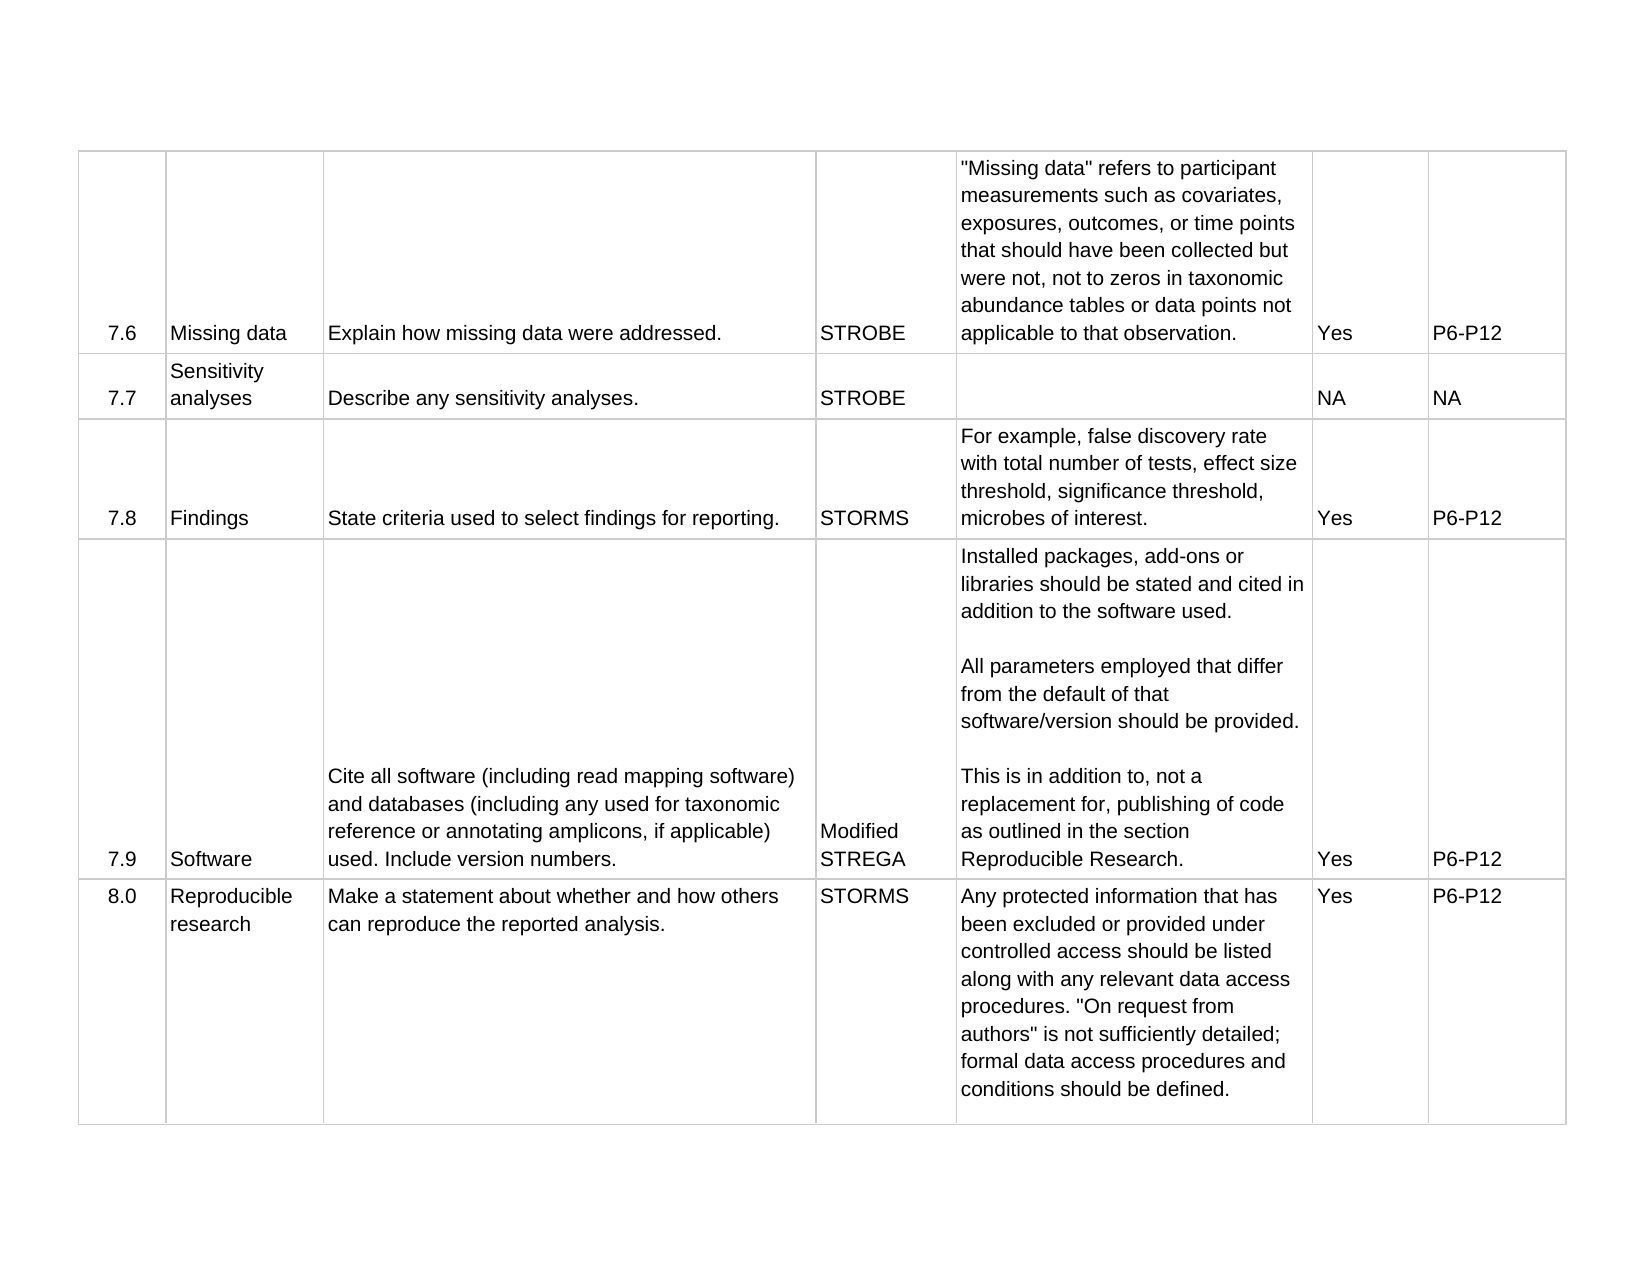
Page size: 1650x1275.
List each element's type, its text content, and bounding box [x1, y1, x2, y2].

table_cell NA [1429, 354, 1565, 418]
table_cell Yes [1313, 880, 1428, 1123]
table_cell Yes [1313, 152, 1428, 353]
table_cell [167, 880, 323, 1123]
table_cell State criteria used to select findings for reporting. [324, 420, 815, 538]
table_cell 8.0 [79, 880, 165, 1123]
table_cell P6-P12 [1429, 540, 1565, 878]
table_cell Missing data [167, 152, 323, 353]
table_cell STORMS [817, 420, 956, 538]
table_cell P6-P12 [1429, 152, 1565, 353]
table_cell Findings [167, 420, 323, 538]
table_cell Sensitivity analyses [167, 354, 323, 418]
table_cell STROBE [817, 152, 956, 353]
table_cell For example, false discovery rate with total number of tests, effect size threshold, significance threshold, microbes of interest. [957, 420, 1312, 538]
table_cell 7.7 [79, 354, 165, 418]
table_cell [957, 880, 1312, 1123]
table_cell Yes [1313, 540, 1428, 878]
table_cell Modified STREGA [817, 540, 956, 878]
table_cell "Missing data" refers to participant measurements such as covariates, exposures, outcomes, or time points that should have been collected but were not, not to zeros in taxonomic abundance tables or data points not applicable to that observation. [957, 152, 1312, 353]
table_cell 7.6 [79, 152, 165, 353]
table_cell STORMS [817, 880, 956, 1123]
table_cell P6-P12 [1429, 420, 1565, 538]
table_cell Installed packages, add-ons or libraries should be stated and cited in addition to the software used. All parameters employed that differ from the default of that software/version should be provided. This is in addition to, not a replacement for, publishing of code as outlined in the section Reproducible Research. [957, 540, 1312, 878]
table_cell Yes [1313, 420, 1428, 538]
table_cell Explain how missing data were addressed. [324, 152, 815, 353]
table_cell Describe any sensitivity analyses. [324, 354, 815, 418]
table_cell Cite all software (including read mapping software) and databases (including any used for taxonomic reference or annotating amplicons, if applicable) used. Include version numbers. [324, 540, 815, 878]
table_cell STROBE [817, 354, 956, 418]
table_cell 7.8 [79, 420, 165, 538]
table_cell [957, 354, 1312, 418]
table_cell P6-P12 [1429, 880, 1565, 1123]
table_cell Software [167, 540, 323, 878]
table_cell 7.9 [79, 540, 165, 878]
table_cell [324, 880, 815, 1123]
table_cell NA [1313, 354, 1428, 418]
